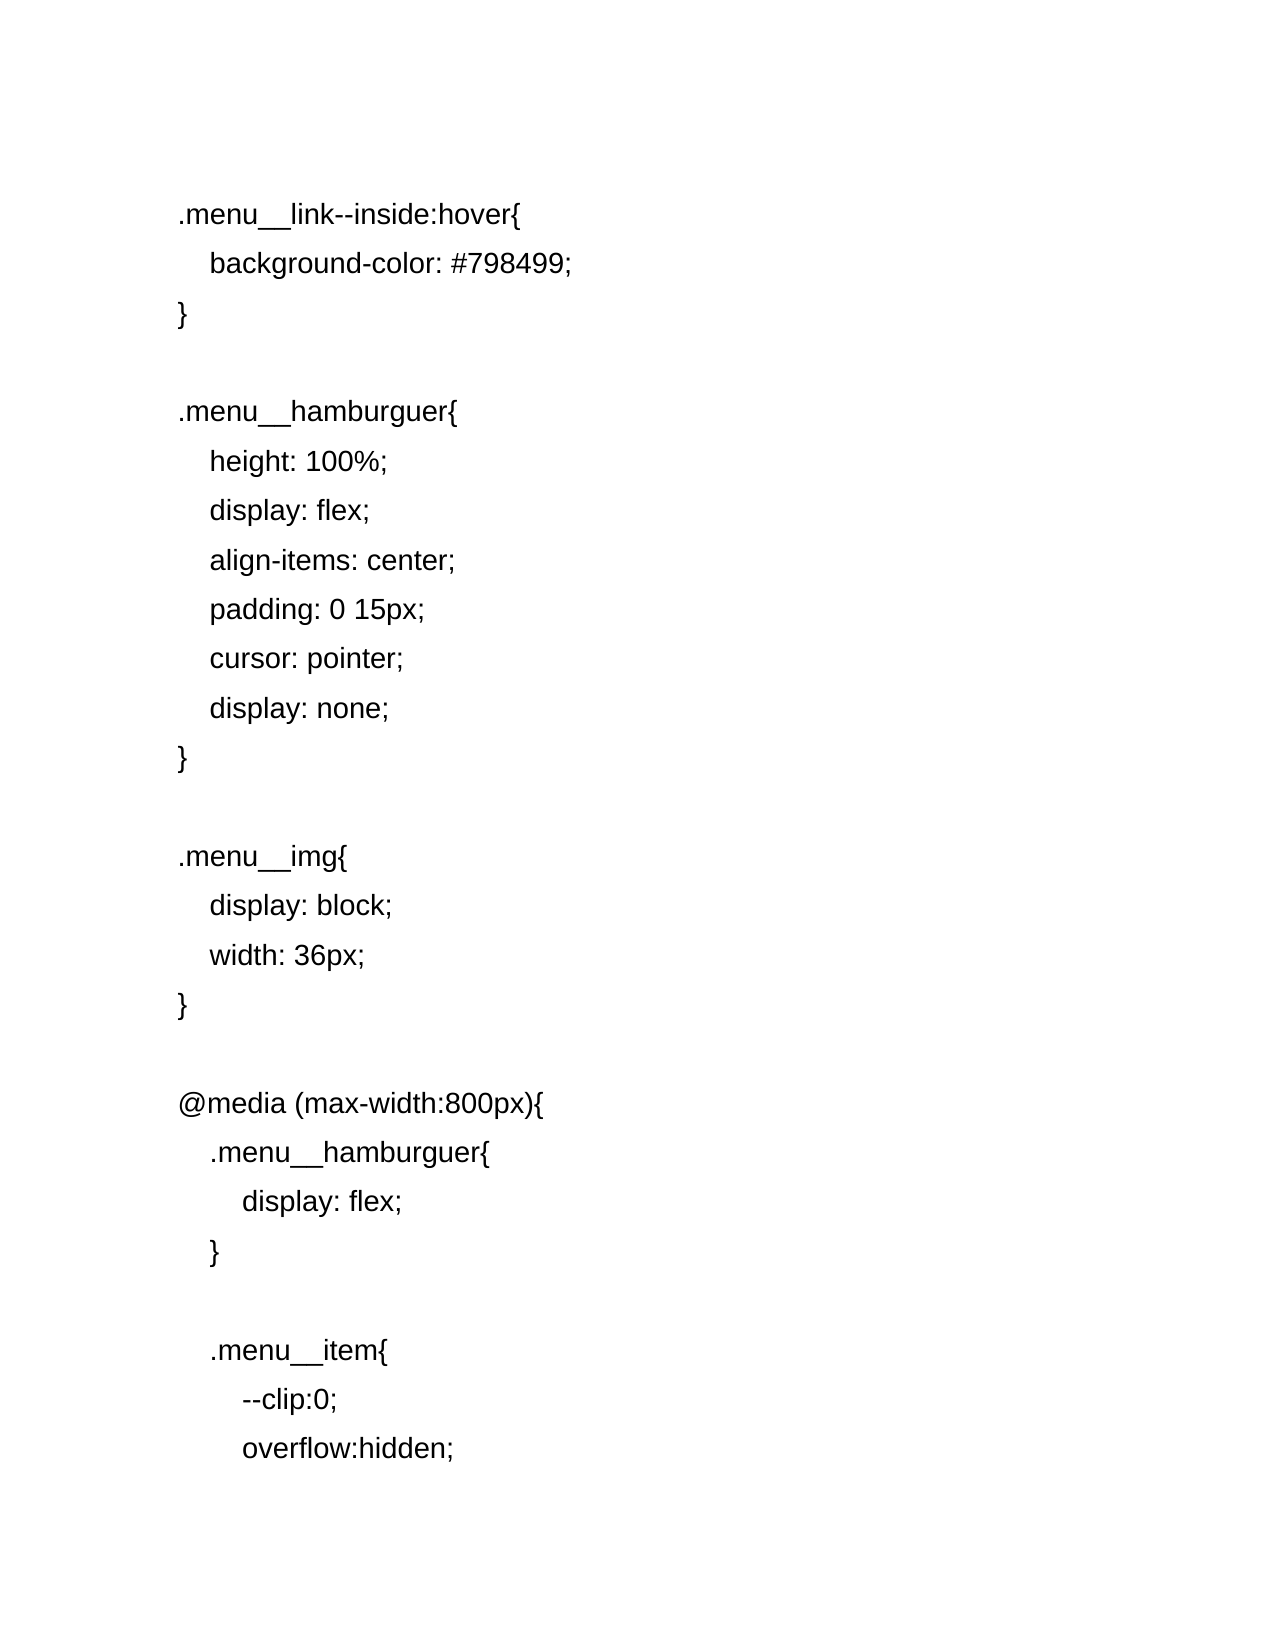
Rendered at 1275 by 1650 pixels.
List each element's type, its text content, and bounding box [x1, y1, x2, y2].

text background-color: #798499; [177, 246, 1098, 280]
text @media (max-width:800px){ [177, 1086, 1098, 1119]
text .menu__hamburguer{ [177, 1135, 1098, 1169]
text } [177, 296, 1098, 329]
text cursor: pointer; [177, 641, 1098, 675]
text display: block; [177, 888, 1098, 922]
text height: 100%; [177, 444, 1098, 477]
text } [177, 740, 1098, 774]
text align-items: center; [177, 543, 1098, 576]
text display: none; [177, 691, 1098, 724]
text .menu__item{ [177, 1333, 1098, 1366]
text } [177, 987, 1098, 1021]
text --clip:0; [177, 1382, 1098, 1416]
text .menu__hamburguer{ [177, 394, 1098, 428]
text display: flex; [177, 493, 1098, 527]
text display: flex; [177, 1184, 1098, 1218]
text .menu__link--inside:hover{ [177, 197, 1098, 231]
text .menu__img{ [177, 839, 1098, 872]
text padding: 0 15px; [177, 592, 1098, 626]
text width: 36px; [177, 938, 1098, 971]
text overflow:hidden; [177, 1431, 1098, 1465]
text } [177, 1234, 1098, 1267]
